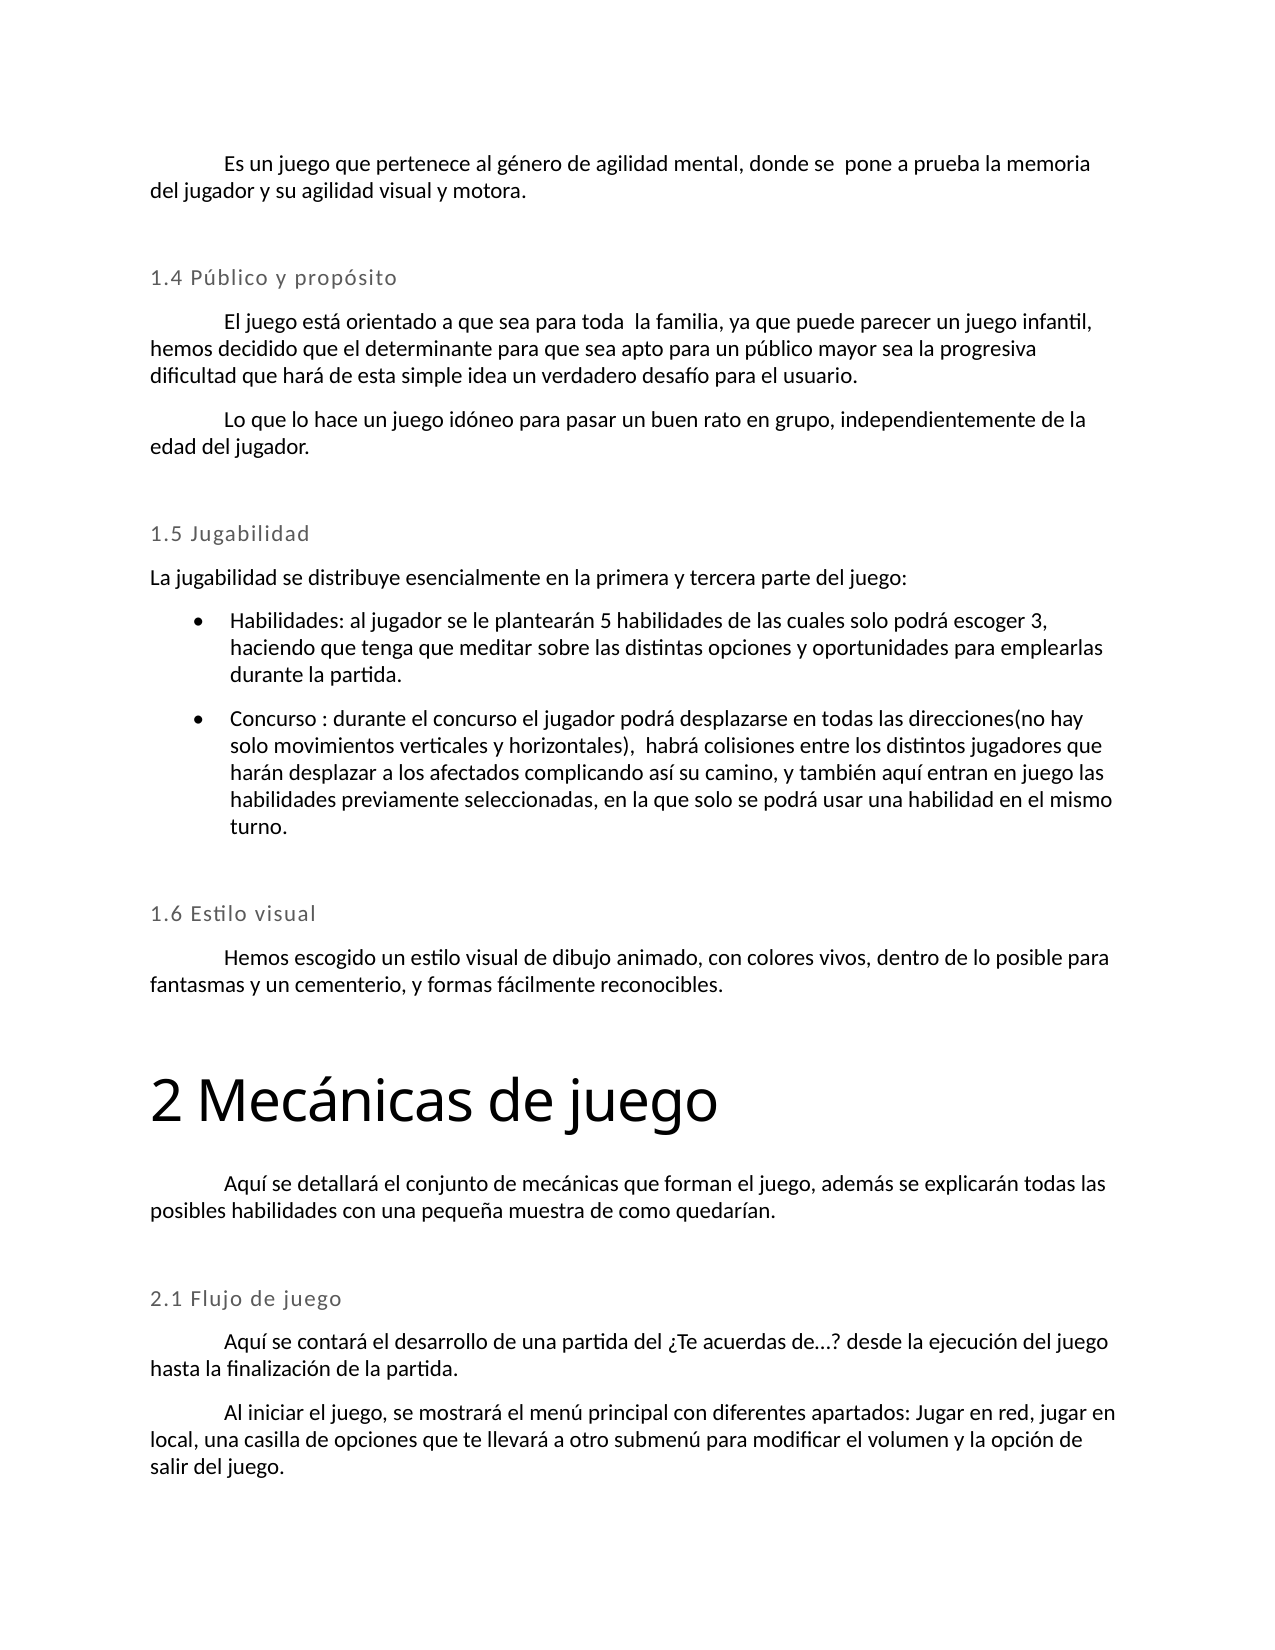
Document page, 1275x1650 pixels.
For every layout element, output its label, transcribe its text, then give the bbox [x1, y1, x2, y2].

text Aquí se detallará el conjunto de mecánicas que forman el juego, además se explicarán todas las posibles habilidades con una pequeña muestra de como quedarían. [150, 1170, 1125, 1224]
text Hemos escogido un estilo visual de dibujo animado, con colores vivos, dentro de lo posible para fantasmas y un cementerio, y formas fácilmente reconocibles. [150, 943, 1125, 997]
list Habilidades: al jugador se le plantearán 5 habilidades de las cuales solo podrá escoger 3, haciendo que tenga que meditar sobre las distintas opciones y oportunidades para emplearlas durante la partida. [192, 607, 1125, 688]
text El juego está orientado a que sea para toda la familia, ya que puede parecer un juego infantil, hemos decidido que el determinante para que sea apto para un público mayor sea la progresiva dificultad que hará de esta simple idea un verdadero desafío para el usuario. [150, 308, 1125, 389]
text 1.4 Público y propósito [150, 264, 1125, 291]
text 2 Mecánicas de juego [578, 1101, 675, 1126]
text 2 Mecánicas de juego [680, 1101, 1125, 1126]
text Lo que lo hace un juego idóneo para pasar un buen rato en grupo, independientemente de la edad del jugador. [150, 406, 1125, 459]
list Concurso : durante el concurso el jugador podrá desplazarse en todas las direcciones(no hay solo movimientos verticales y horizontales), habrá colisiones entre los distintos jugadores que harán desplazar a los afectados complicando así su camino, y también aquí entran en juego las habilidades previamente seleccionadas, en la que solo se podrá usar una habilidad en el mismo turno. [192, 705, 1125, 839]
text 1.5 Jugabilidad [150, 520, 1125, 547]
text 1.6 Estilo visual [150, 900, 1125, 927]
text Al iniciar el juego, se mostrará el menú principal con diferentes apartados: Jugar en red, jugar en local, una casilla de opciones que te llevará a otro submenú para modificar el volumen y la opción de salir del juego. [150, 1399, 1125, 1479]
text Aquí se contará el desarrollo de una partida del ¿Te acuerdas de…? desde la ejecución del juego hasta la finalización de la partida. [150, 1328, 1125, 1382]
text 2 Mecánicas de juego [150, 1101, 573, 1126]
text Es un juego que pertenece al género de agilidad mental, donde se pone a prueba la memoria del jugador y su agilidad visual y motora. [150, 150, 1125, 204]
text 2.1 Flujo de juego [150, 1284, 1125, 1311]
text La jugabilidad se distribuye esencialmente en la primera y tercera parte del juego: [150, 563, 1125, 590]
